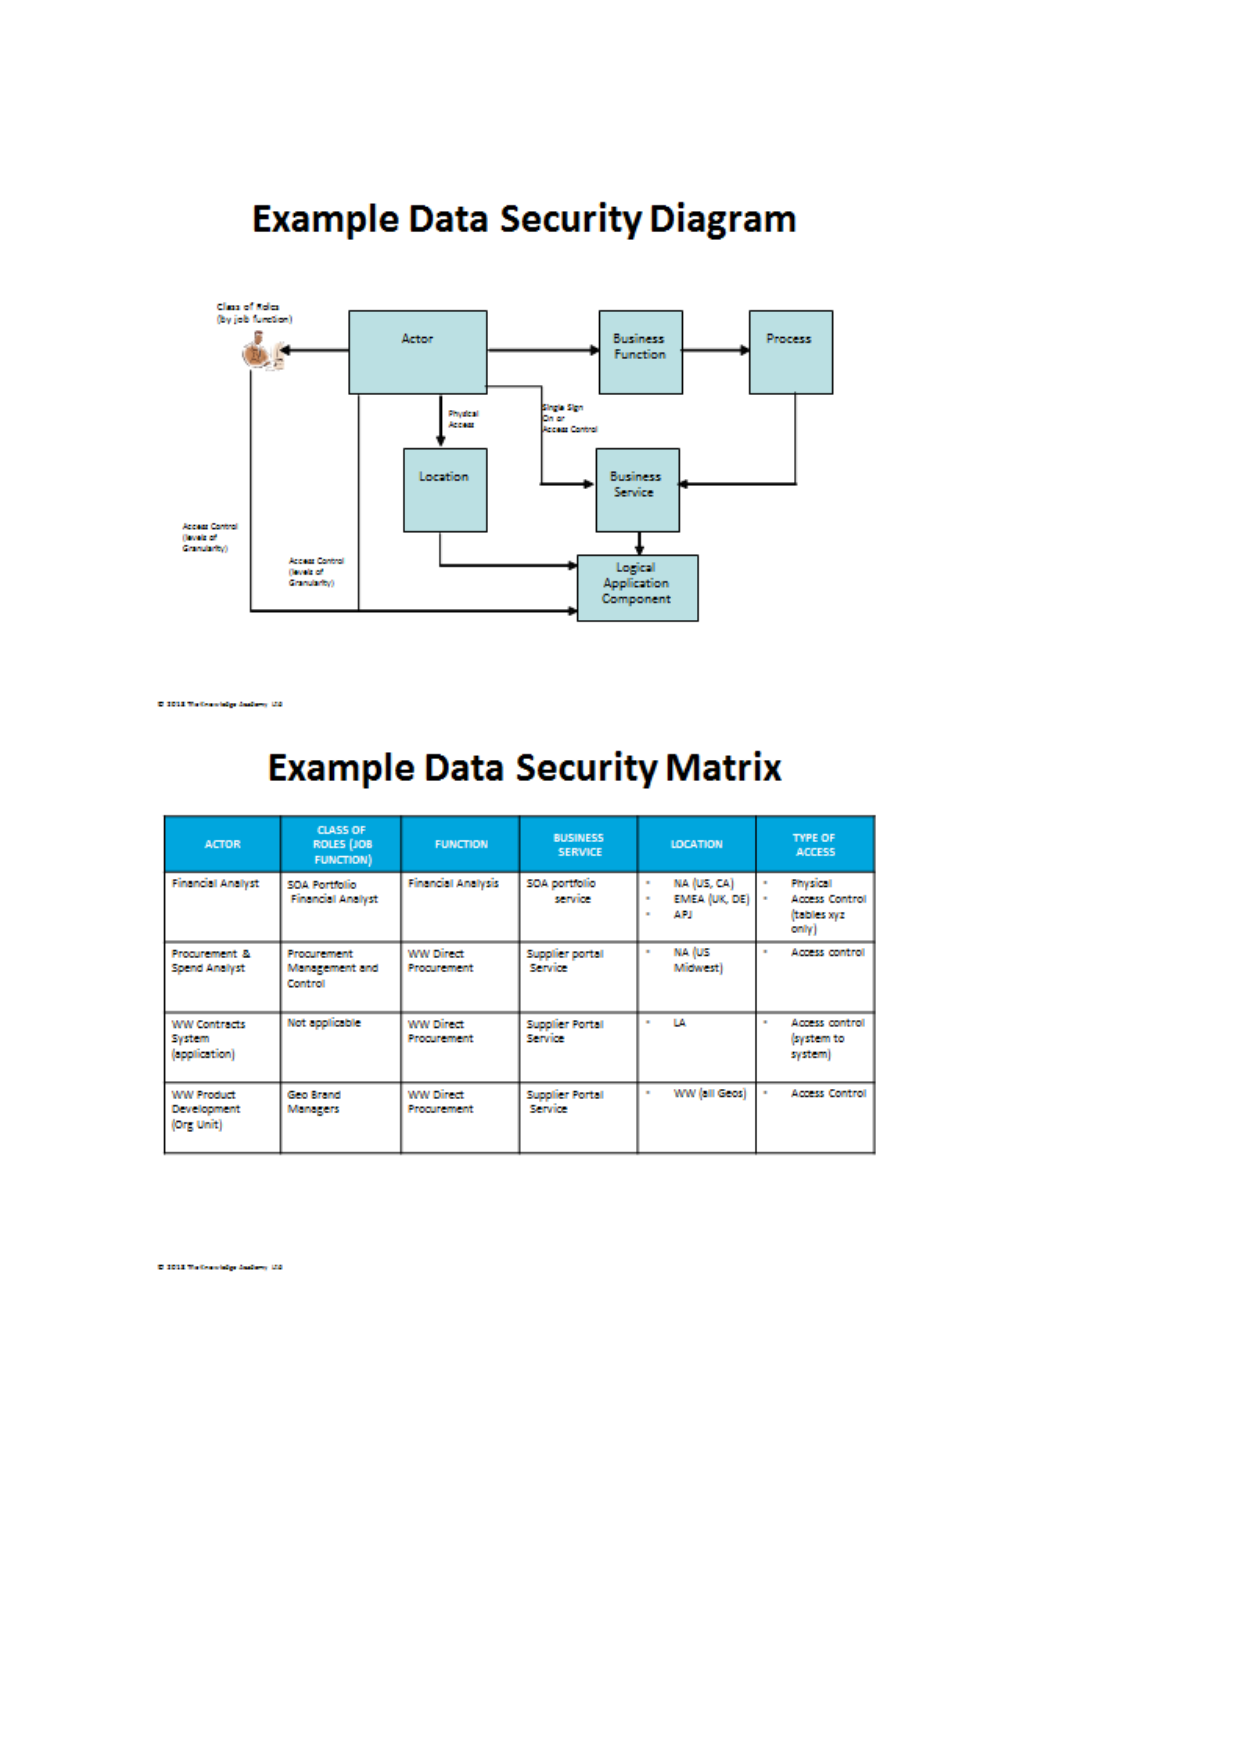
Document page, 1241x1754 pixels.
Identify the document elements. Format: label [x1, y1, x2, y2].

picture [150, 150, 901, 1276]
